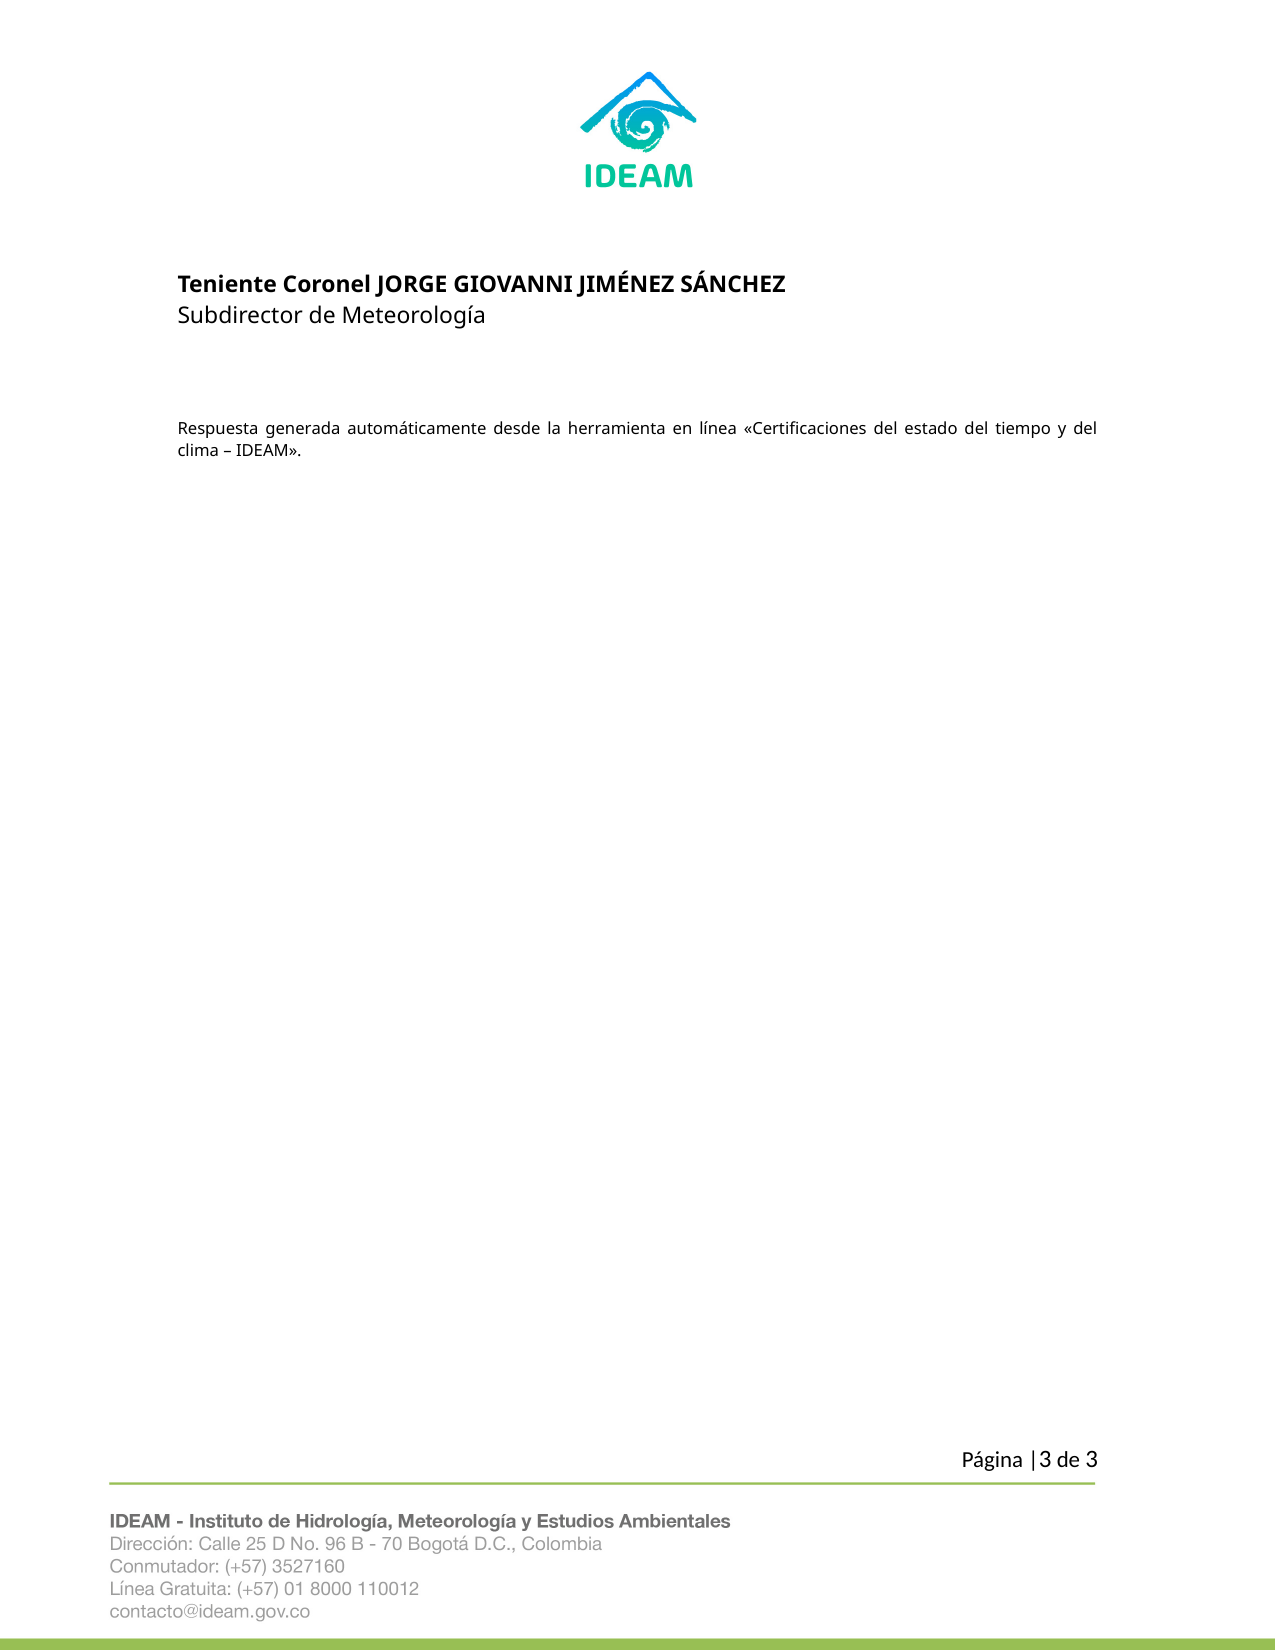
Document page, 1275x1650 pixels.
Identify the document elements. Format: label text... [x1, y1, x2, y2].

text Subdirector de Meteorología [177, 299, 1098, 330]
picture [0, 0, 1275, 1650]
text Teniente Coronel JORGE GIOVANNI JIMÉNEZ SÁNCHEZ [177, 268, 1098, 299]
text Respuesta generada automáticamente desde la herramienta en línea «Certificaciones del estado del tiempo y del clima – IDEAM». [177, 416, 1098, 462]
